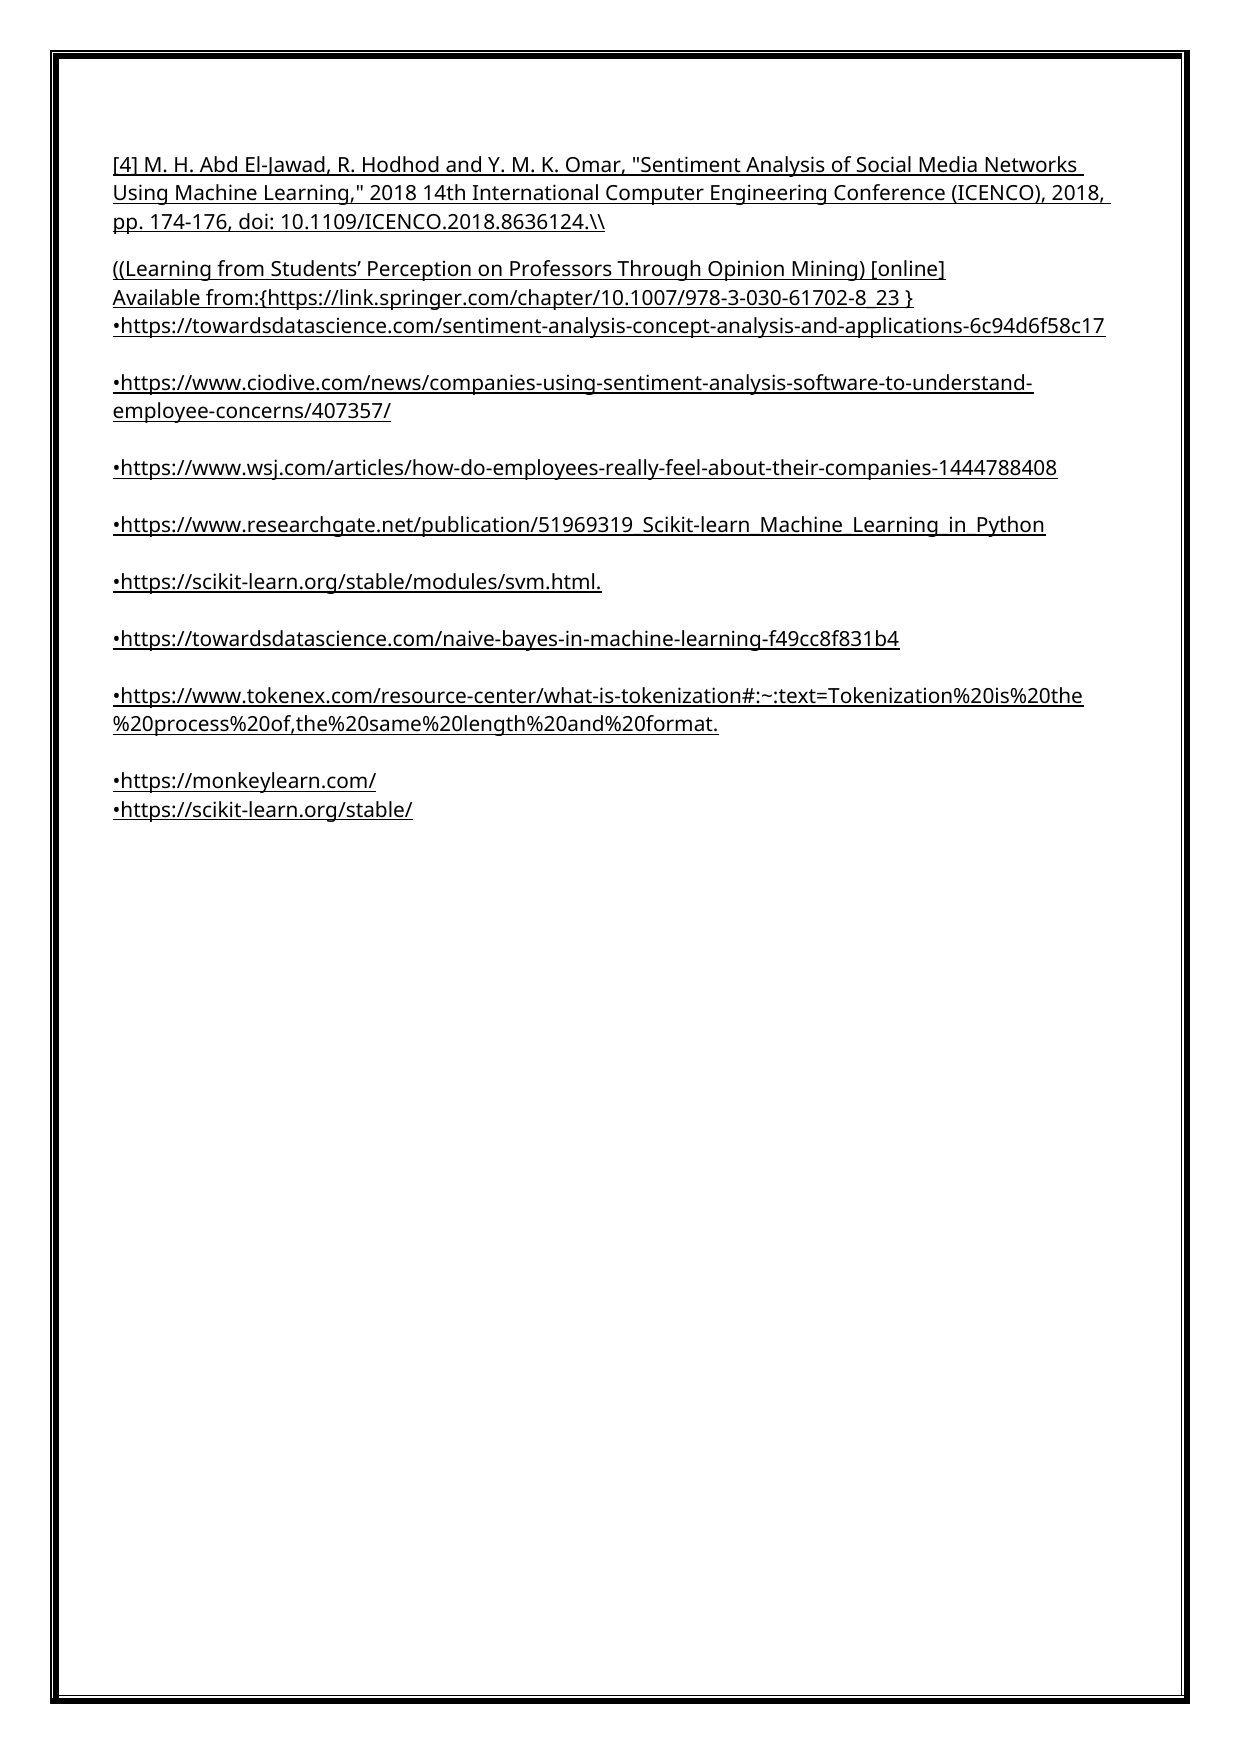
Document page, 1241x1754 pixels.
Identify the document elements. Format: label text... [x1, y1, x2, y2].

text •https://scikit-learn.org/stable/modules/svm.html. [112, 567, 1128, 596]
text •https://www.researchgate.net/publication/51969319_Scikit-learn_Machine_Learning_in_Python [112, 510, 1128, 539]
text Available from:{https://link.springer.com/chapter/10.1007/978-3-030-61702-8_23 } [112, 283, 1128, 311]
text •https://monkeylearn.com/ [112, 766, 1128, 795]
text •https://towardsdatascience.com/naive-bayes-in-machine-learning-f49cc8f831b4 [112, 624, 1128, 653]
text •https://www.tokenex.com/resource-center/what-is-tokenization#:~:text=Tokenization%20is%20the%20process%20of,the%20same%20length%20and%20format. [112, 681, 1128, 738]
text ((Learning from Students’ Perception on Professors Through Opinion Mining) [online] [112, 254, 1128, 283]
text •https://towardsdatascience.com/sentiment-analysis-concept-analysis-and-applications-6c94d6f58c17 [112, 311, 1128, 340]
text [4] M. H. Abd El-Jawad, R. Hodhod and Y. M. K. Omar, "Sentiment Analysis of Social Media Networks Using Machine Learning," 2018 14th International Computer Engineering Conference (ICENCO), 2018, pp. 174-176, doi: 10.1109/ICENCO.2018.8636124.\\ [112, 150, 1128, 235]
text •https://www.ciodive.com/news/companies-using-sentiment-analysis-software-to-understand-employee-concerns/407357/ [112, 368, 1128, 425]
text •https://www.wsj.com/articles/how-do-employees-really-feel-about-their-companies-1444788408 [112, 453, 1128, 482]
text •https://scikit-learn.org/stable/ [112, 795, 1128, 823]
